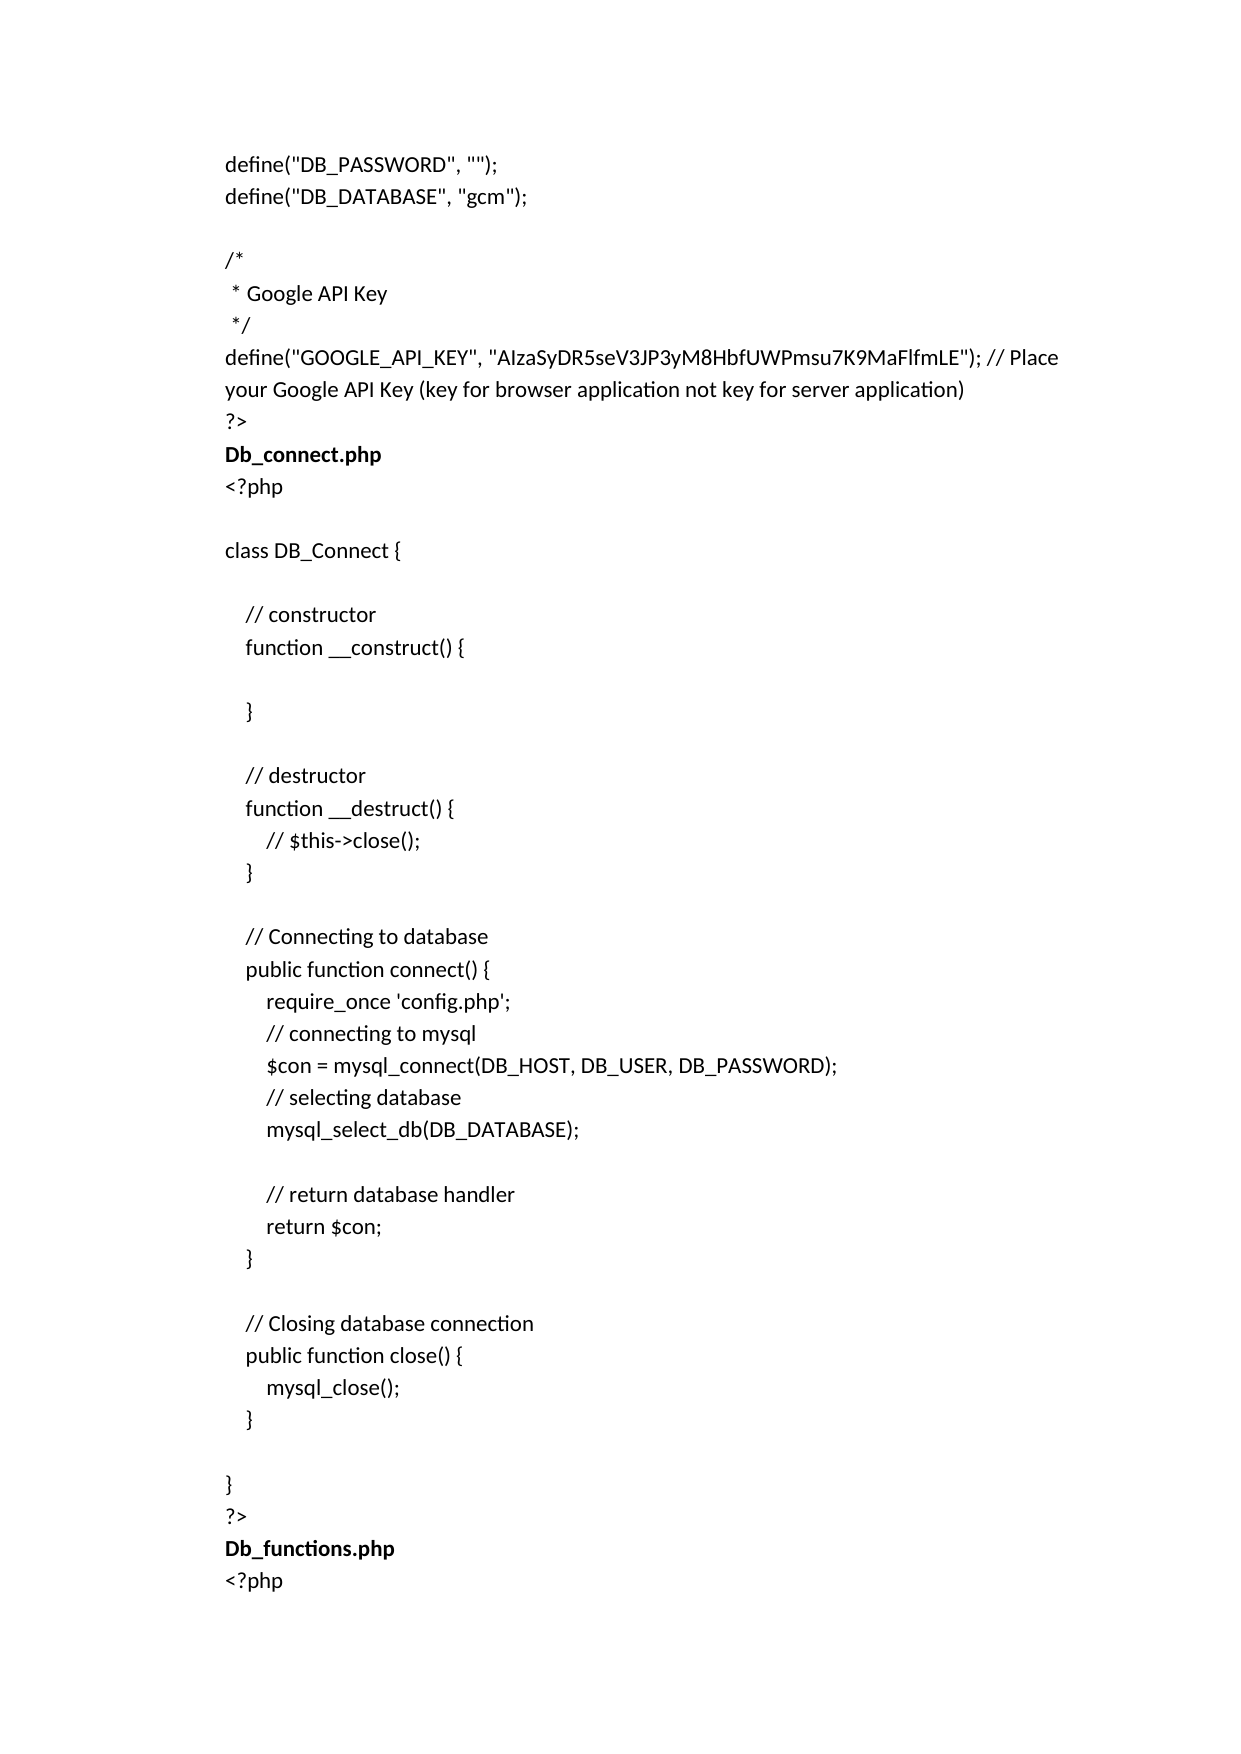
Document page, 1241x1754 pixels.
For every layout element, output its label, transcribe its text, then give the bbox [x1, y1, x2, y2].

list // return database handler [225, 1180, 1090, 1208]
list mysql_select_db(DB_DATABASE); [225, 1116, 1090, 1144]
list // constructor [225, 601, 1090, 629]
list Db_functions.php [225, 1534, 1090, 1562]
list * Google API Key [225, 279, 1090, 307]
list define("GOOGLE_API_KEY", "AIzaSyDR5seV3JP3yM8HbfUWPmsu7K9MaFlfmLE"); // Place your Google API Key (key for browser application not key for server application) [225, 343, 1090, 403]
list function __destruct() { [225, 794, 1090, 822]
list public function connect() { [225, 955, 1090, 983]
list */ [225, 311, 1090, 339]
list <?php [225, 1566, 1090, 1594]
list mysql_close(); [225, 1373, 1090, 1401]
list <?php [225, 472, 1090, 500]
list define("DB_DATABASE", "gcm"); [225, 182, 1090, 210]
list public function close() { [225, 1341, 1090, 1369]
list define("DB_PASSWORD", ""); [225, 150, 1090, 178]
list // Connecting to database [225, 922, 1090, 951]
list ?> [225, 407, 1090, 436]
list Db_connect.php [225, 440, 1090, 468]
list return $con; [225, 1212, 1090, 1240]
list } [225, 858, 1090, 886]
list class DB_Connect { [225, 536, 1090, 564]
list require_once 'config.php'; [225, 987, 1090, 1015]
list } [225, 1244, 1090, 1272]
list ?> [225, 1502, 1090, 1530]
list $con = mysql_connect(DB_HOST, DB_USER, DB_PASSWORD); [225, 1051, 1090, 1079]
list } [225, 1470, 1090, 1498]
list // connecting to mysql [225, 1019, 1090, 1047]
list } [225, 1405, 1090, 1433]
list // destructor [225, 762, 1090, 789]
list // selecting database [225, 1083, 1090, 1111]
list // Closing database connection [225, 1309, 1090, 1337]
list // $this->close(); [225, 826, 1090, 854]
list function __construct() { [225, 633, 1090, 661]
list /* [225, 247, 1090, 274]
list } [225, 697, 1090, 725]
